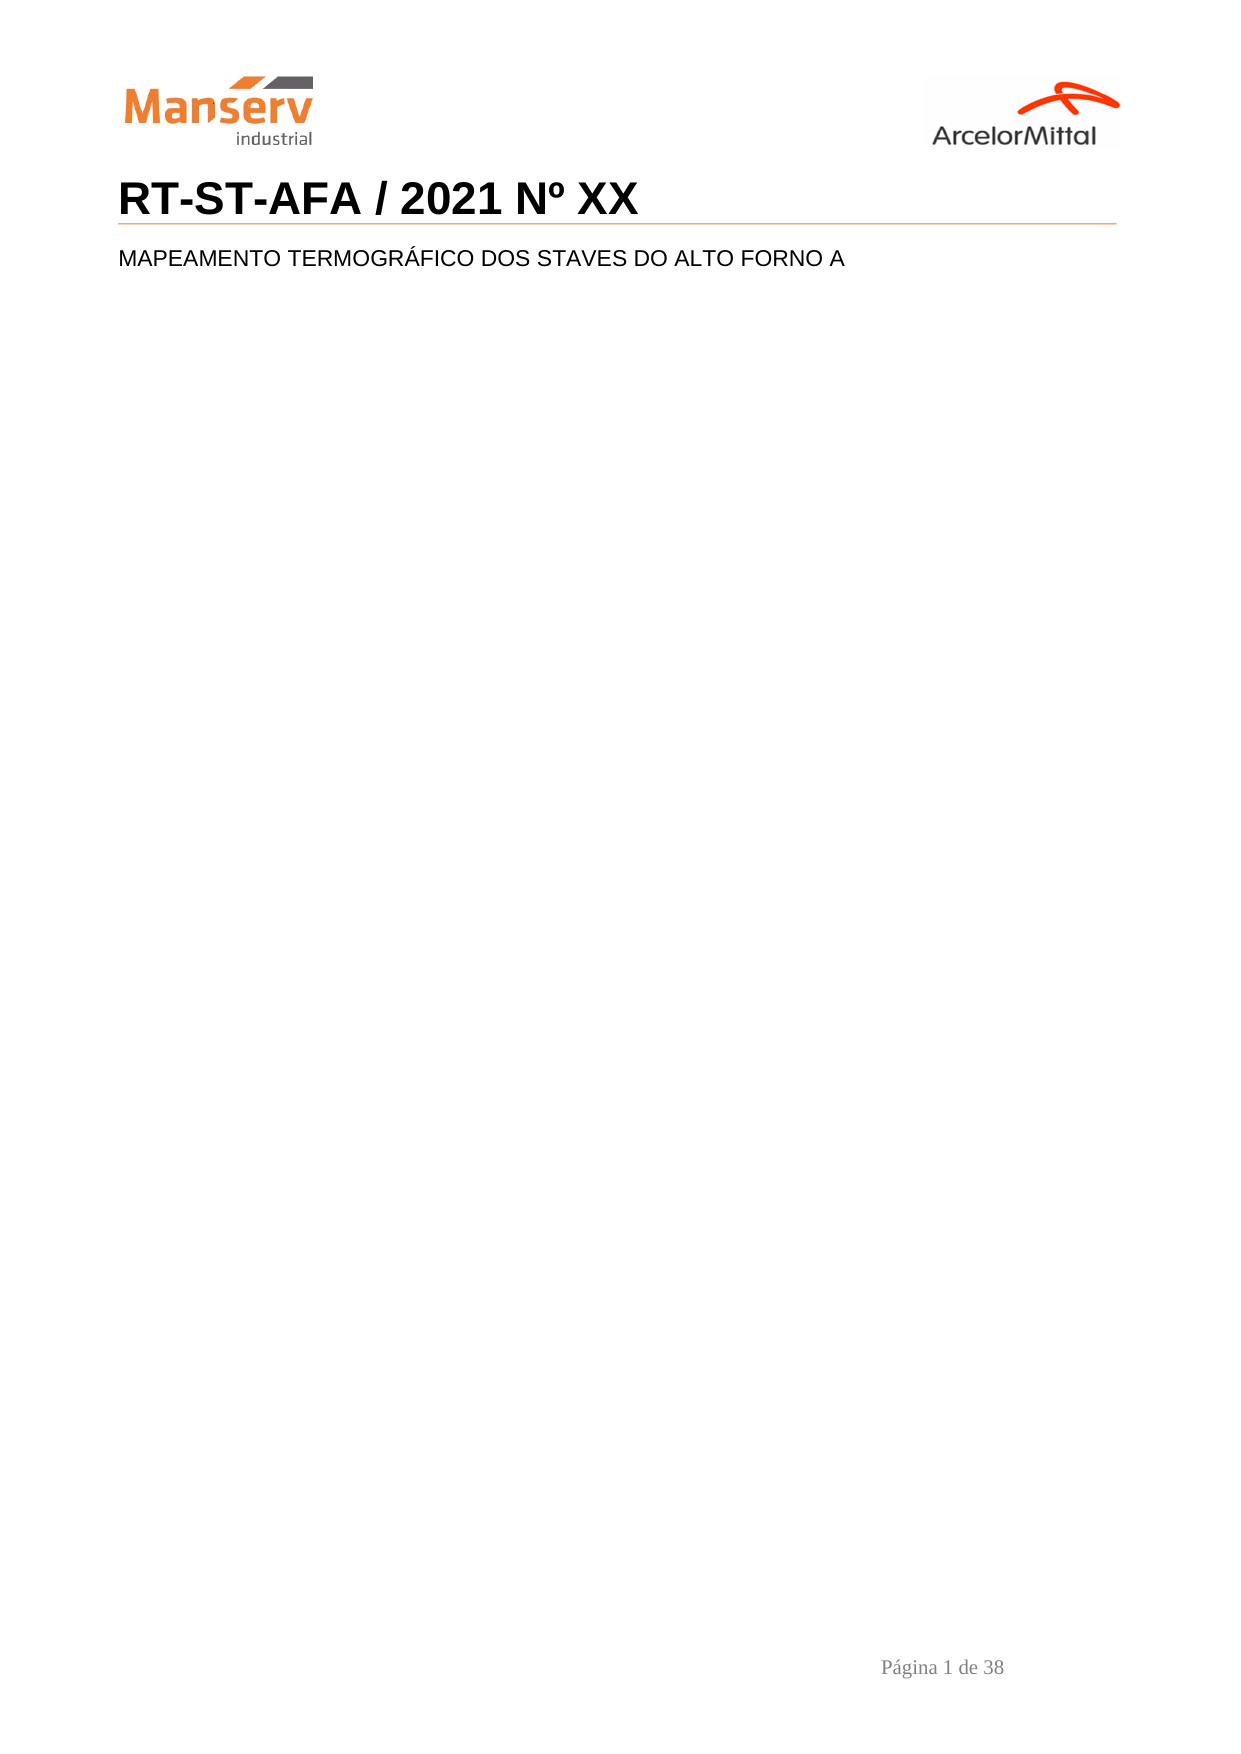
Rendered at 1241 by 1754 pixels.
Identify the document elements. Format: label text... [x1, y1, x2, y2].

picture [118, 75, 317, 147]
picture [923, 76, 1123, 149]
text RT-ST-AFA / 2021 Nº XX [118, 171, 1122, 224]
text MAPEAMENTO TERMOGRÁFICO DOS STAVES DO ALTO FORNO A [118, 245, 1122, 271]
